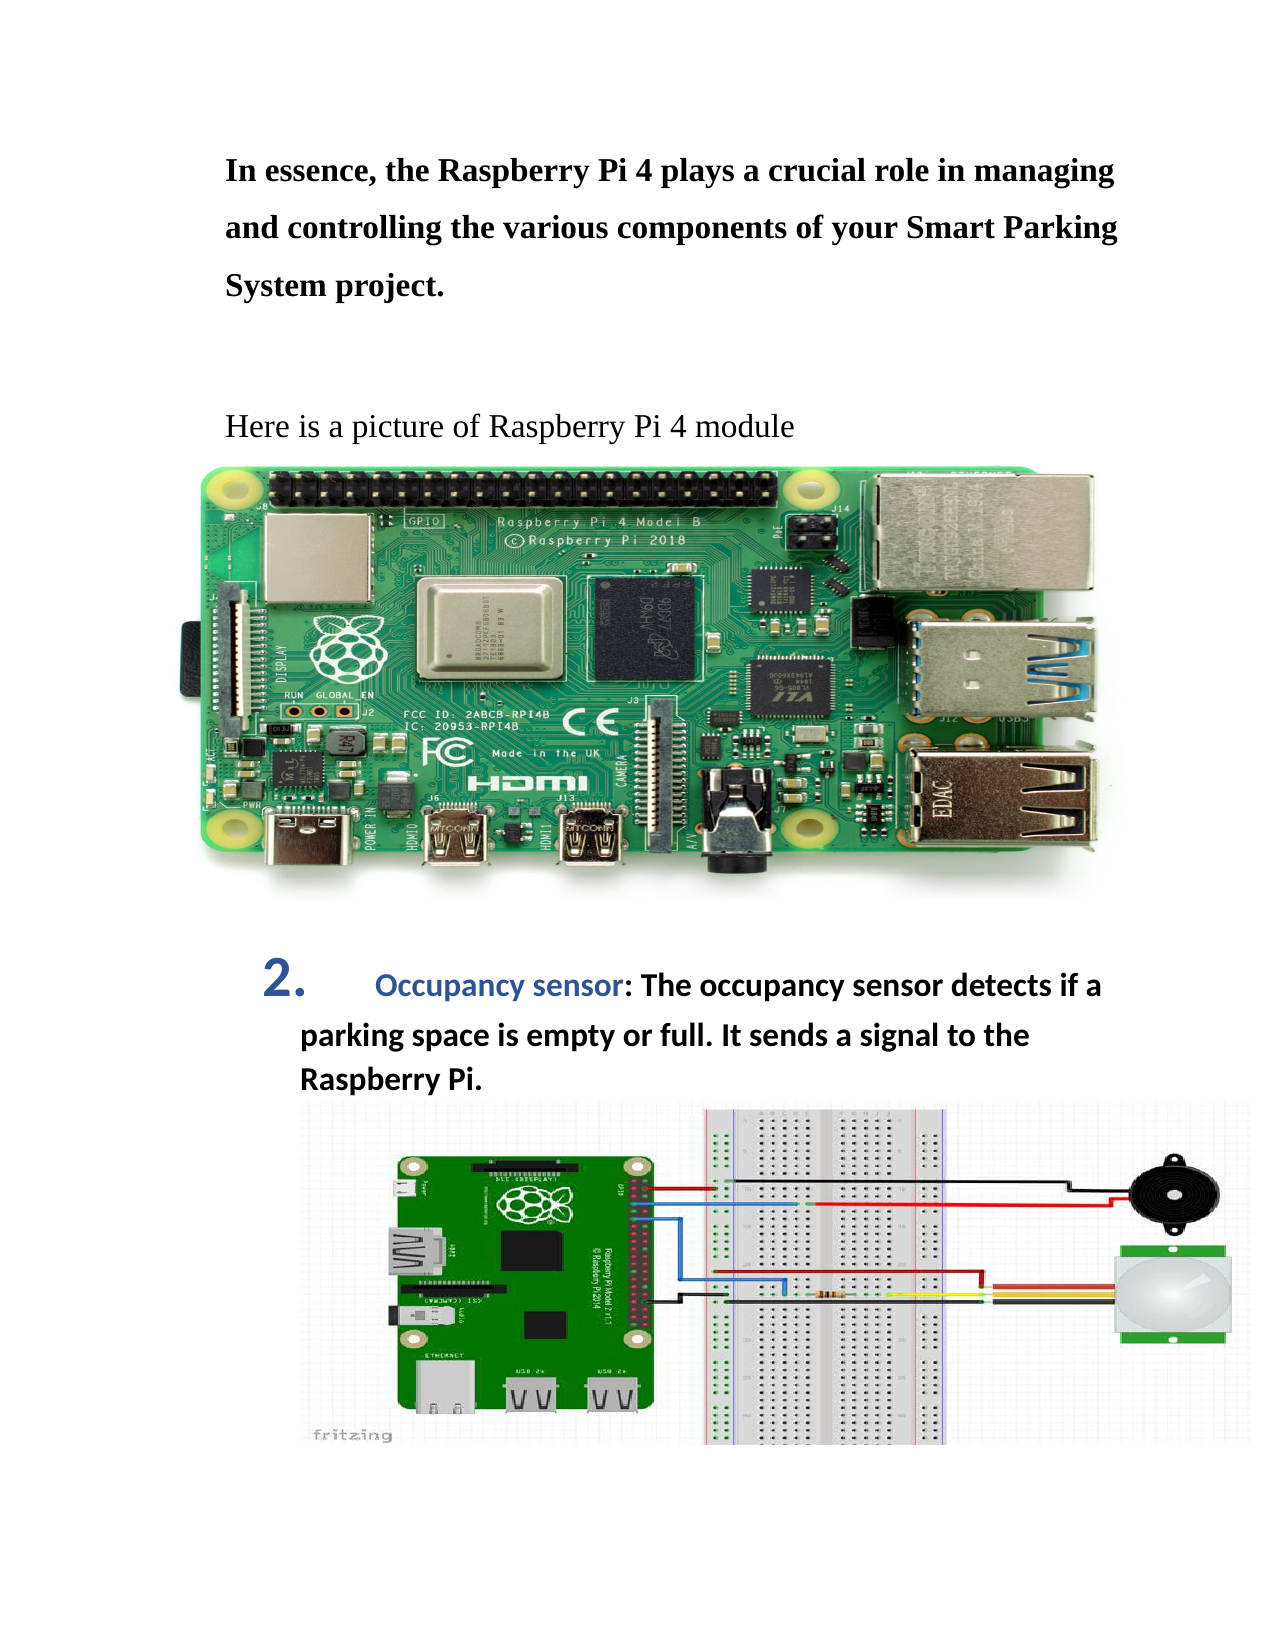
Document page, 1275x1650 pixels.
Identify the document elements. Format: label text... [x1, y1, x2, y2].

picture [150, 449, 1125, 901]
list Occupancy sensor: The occupancy sensor detects if a parking space is empty or full. It sends a signal to the Raspberry Pi. [262, 939, 1125, 1099]
text Here is a picture of Raspberry Pi 4 module [225, 406, 1125, 444]
picture [300, 1101, 1253, 1445]
list In essence, the Raspberry Pi 4 plays a crucial role in managing and controlling the various components of your Smart Parking System project. [225, 150, 1125, 303]
